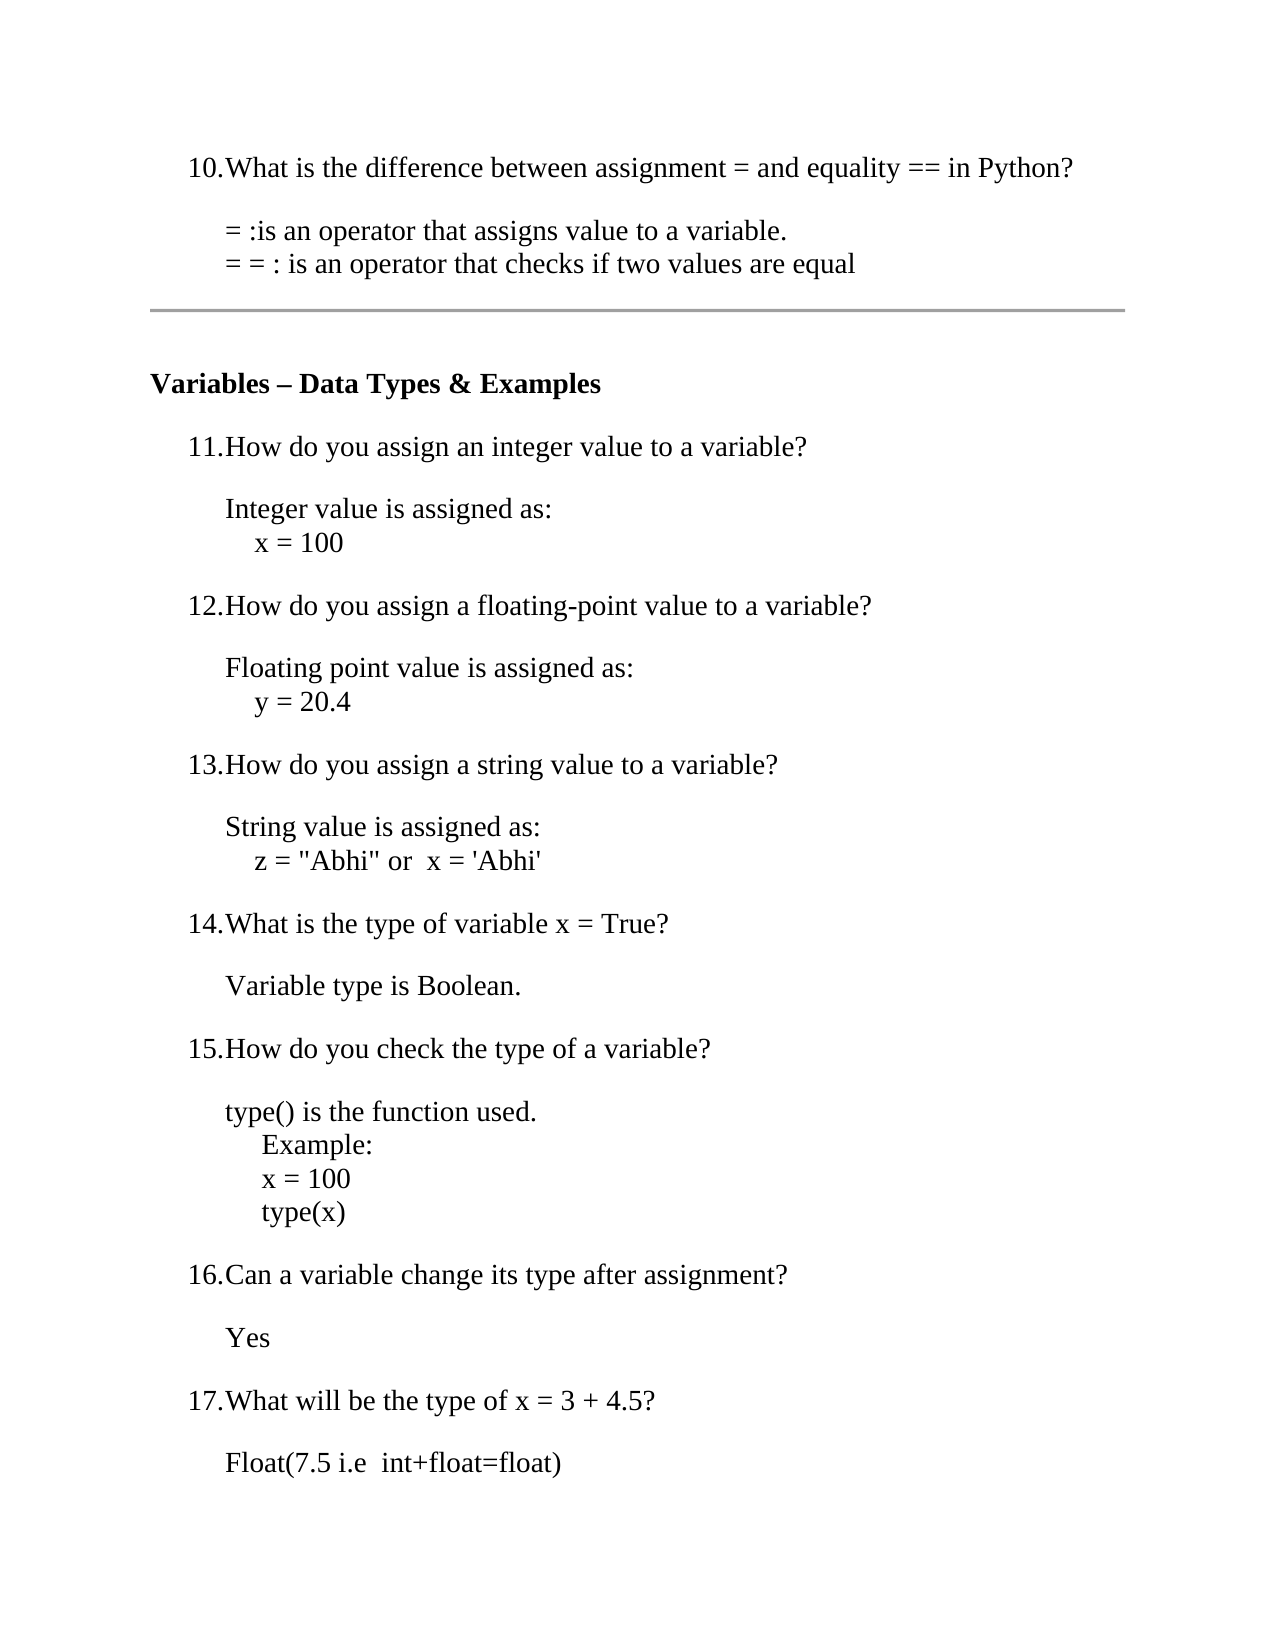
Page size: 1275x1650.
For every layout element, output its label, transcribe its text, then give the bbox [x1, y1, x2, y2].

list How do you assign an integer value to a variable? [187, 429, 1125, 462]
text Integer value is assigned as: x = 100 [225, 492, 1125, 559]
list What is the difference between assignment = and equality == in Python? [187, 150, 1125, 183]
text Variable type is Boolean. [225, 968, 1125, 1002]
list What will be the type of x = 3 + 4.5? [187, 1383, 1125, 1416]
text String value is assigned as: z = "Abhi" or x = 'Abhi' [225, 809, 1125, 877]
list How do you assign a string value to a variable? [187, 747, 1125, 780]
list What is the type of variable x = True? [187, 906, 1125, 939]
text Floating point value is assigned as: y = 20.4 [225, 651, 1125, 718]
text Yes [225, 1320, 1125, 1353]
list How do you assign a floating-point value to a variable? [187, 588, 1125, 621]
text type() is the function used. Example: x = 100 type(x) [225, 1094, 1125, 1228]
list Can a variable change its type after assignment? [187, 1257, 1125, 1291]
text = :is an operator that assigns value to a variable. = = : is an operator that checks if two values are equal [225, 213, 1125, 280]
list How do you check the type of a variable? [187, 1031, 1125, 1065]
text Float(7.5 i.e int+float=float) [225, 1445, 1125, 1479]
text Variables – Data Types & Examples [150, 366, 1125, 400]
